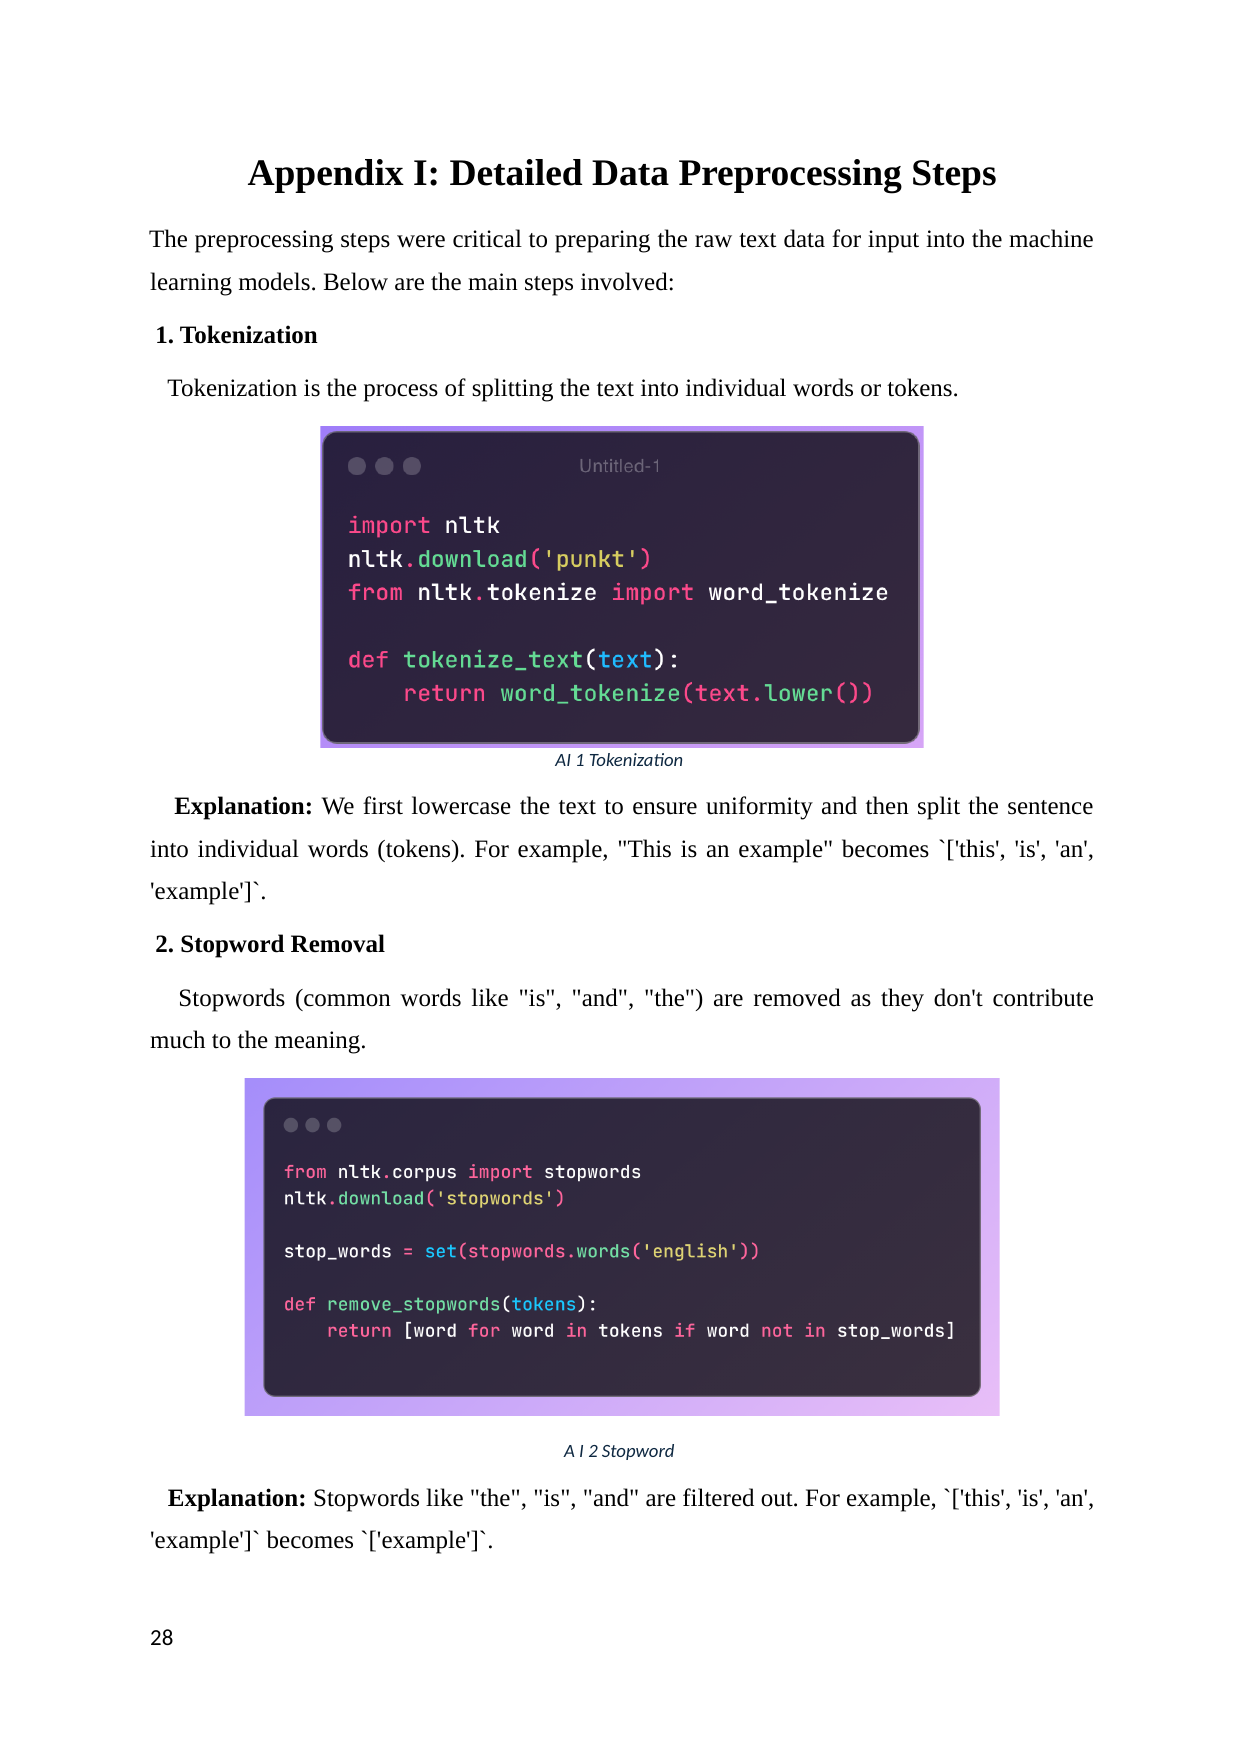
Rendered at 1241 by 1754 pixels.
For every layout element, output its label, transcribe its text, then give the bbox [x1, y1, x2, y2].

text Explanation: We first lowercase the text to ensure uniformity and then split the sentence into individual words (tokens). For example, "This is an example" becomes `['this', 'is', 'an', 'example']`. [149, 791, 1095, 905]
text Stopwords (common words like "is", "and", "the") are removed as they don't contribute much to the meaning. [149, 983, 1095, 1054]
text Explanation: Stopwords like "the", "is", "and" are filtered out. For example, `['this', 'is', 'an', 'example']` becomes `['example']`. [149, 1483, 1095, 1554]
text AI 1 Tokenization [150, 748, 1090, 771]
text Appendix I: Detailed Data Preprocessing Steps [149, 150, 1095, 193]
text The preprocessing steps were critical to preparing the raw text data for input into the machine learning models. Below are the main steps involved: [149, 224, 1095, 296]
text 1. Tokenization [149, 320, 1095, 349]
picture [320, 426, 924, 748]
text A I 2 Stopword [150, 1439, 1090, 1462]
picture [244, 1078, 1000, 1416]
text Tokenization is the process of splitting the text into individual words or tokens. [149, 373, 1095, 402]
text 2. Stopword Removal [149, 929, 1095, 958]
